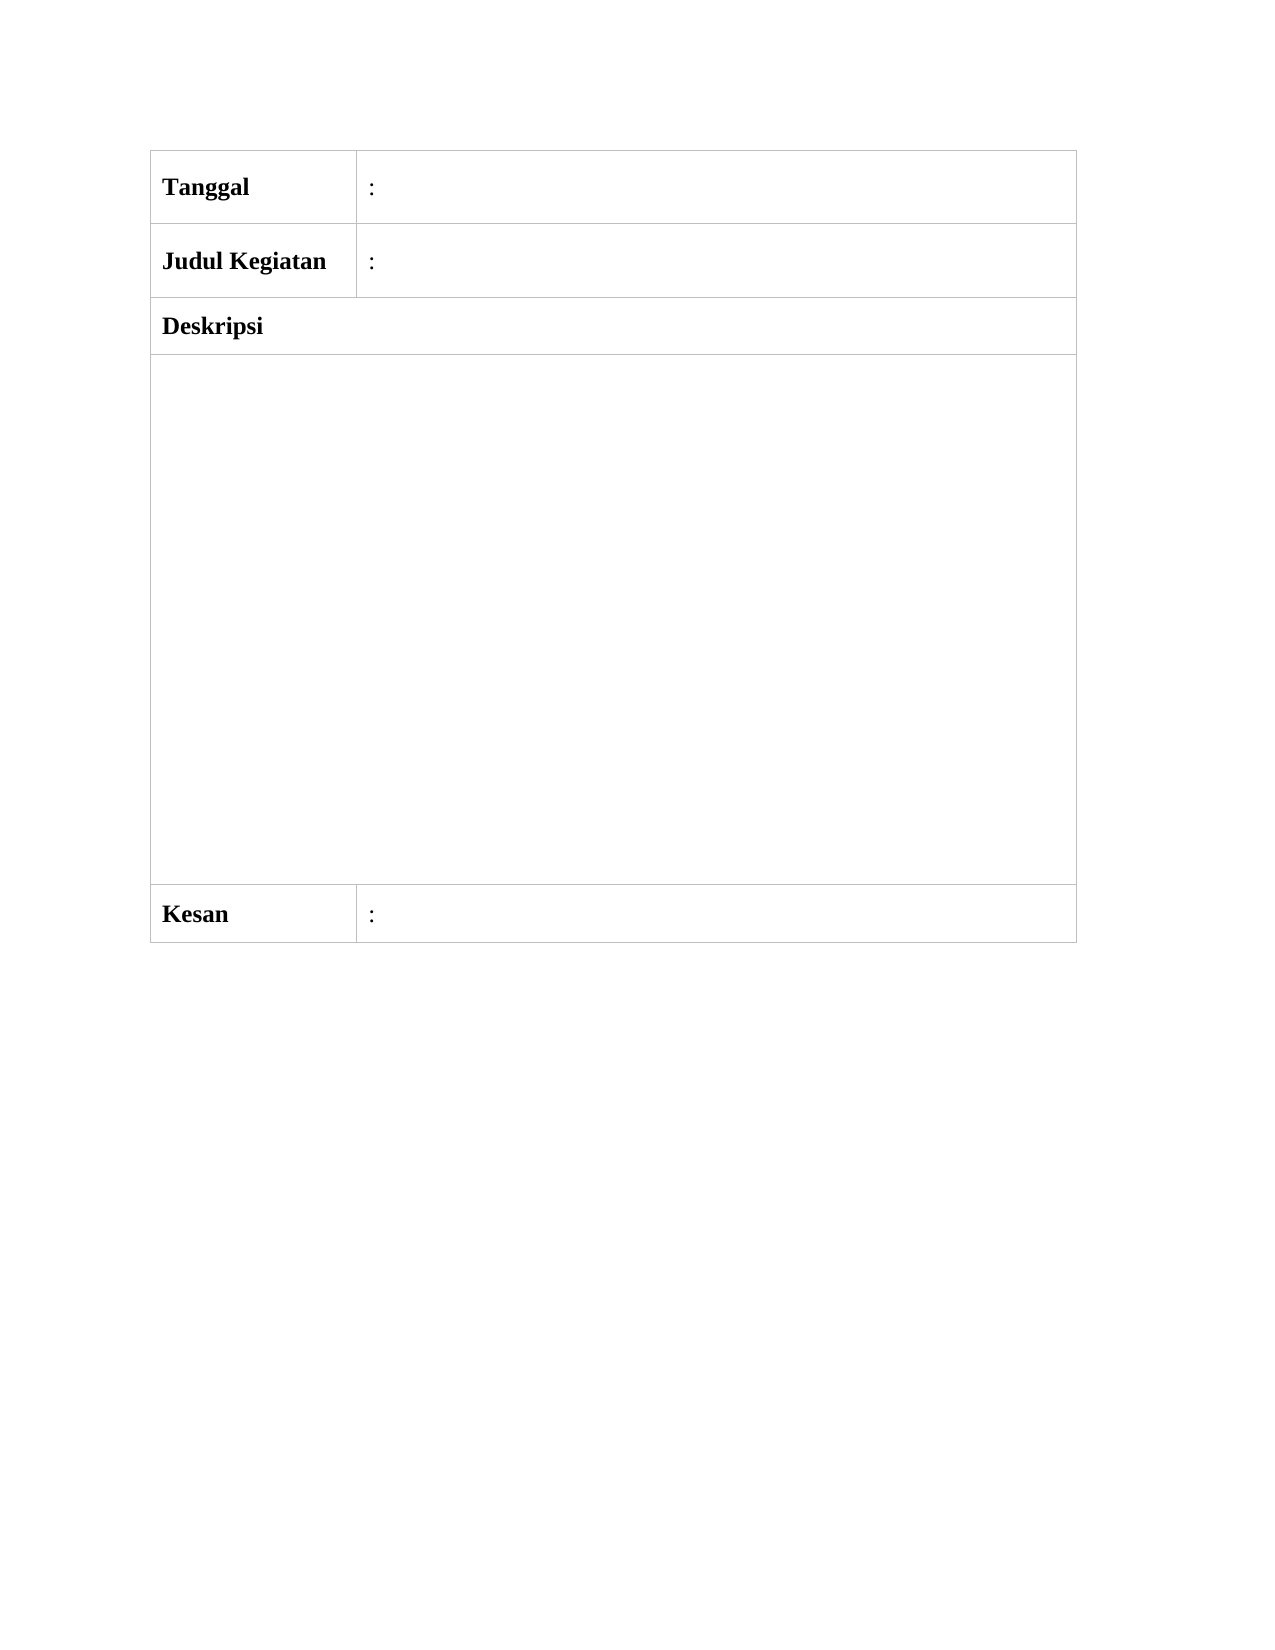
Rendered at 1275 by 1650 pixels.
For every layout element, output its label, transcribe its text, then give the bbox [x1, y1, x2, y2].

table_cell : [357, 224, 1076, 297]
table_cell Deskripsi [151, 298, 1076, 354]
table_cell Judul Kegiatan [151, 224, 356, 297]
table_header : [357, 151, 1076, 223]
table_header Tanggal [151, 151, 356, 223]
table_cell Kesan [151, 885, 356, 942]
table_cell [151, 355, 1076, 884]
table_cell : [357, 885, 1076, 942]
